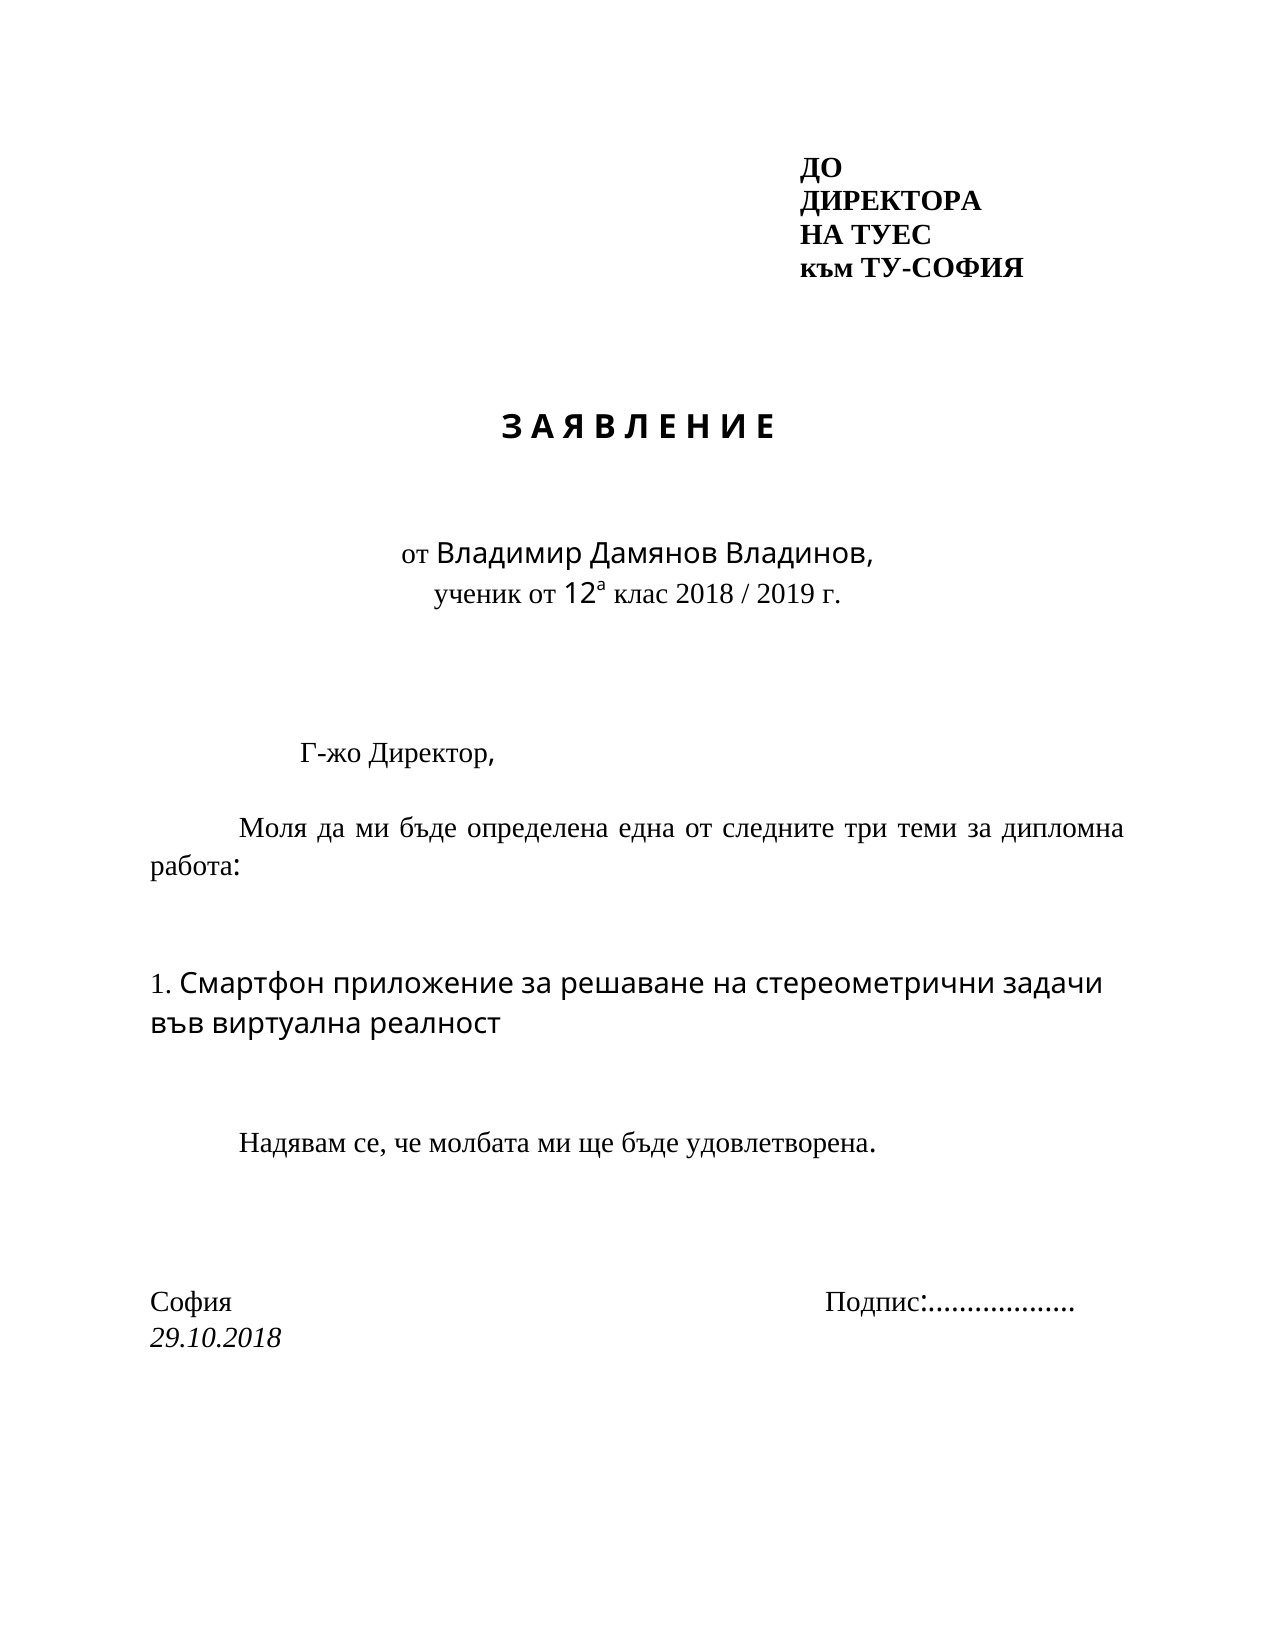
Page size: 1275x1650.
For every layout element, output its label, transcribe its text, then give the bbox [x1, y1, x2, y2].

text Моля да ми бъде определена една от следните три теми за дипломна работа: [150, 810, 1125, 883]
text З А Я В Л Е Н И Е [150, 403, 1125, 449]
subtitle ДО [150, 150, 1125, 183]
text Надявам се, че молбата ми ще бъде удовлетворена. [150, 1122, 1125, 1161]
text ДИРЕКТОРА [150, 183, 1125, 217]
text от Владимир Дамянов Владинов, [150, 532, 1125, 572]
subtitle 29.10.2018 [150, 1320, 1125, 1353]
text София Подпис:................... [150, 1280, 1125, 1320]
subtitle НА ТУЕС [150, 217, 1125, 251]
text Г-жо Директор, [150, 731, 1125, 771]
text ученик от 12а клас 2018 / 2019 г. [150, 572, 1125, 612]
text 1. Смартфон приложение за решаване на стереометрични задачи във виртуална реалност [150, 963, 1125, 1042]
text към ТУ-СОФИЯ [150, 251, 1125, 284]
